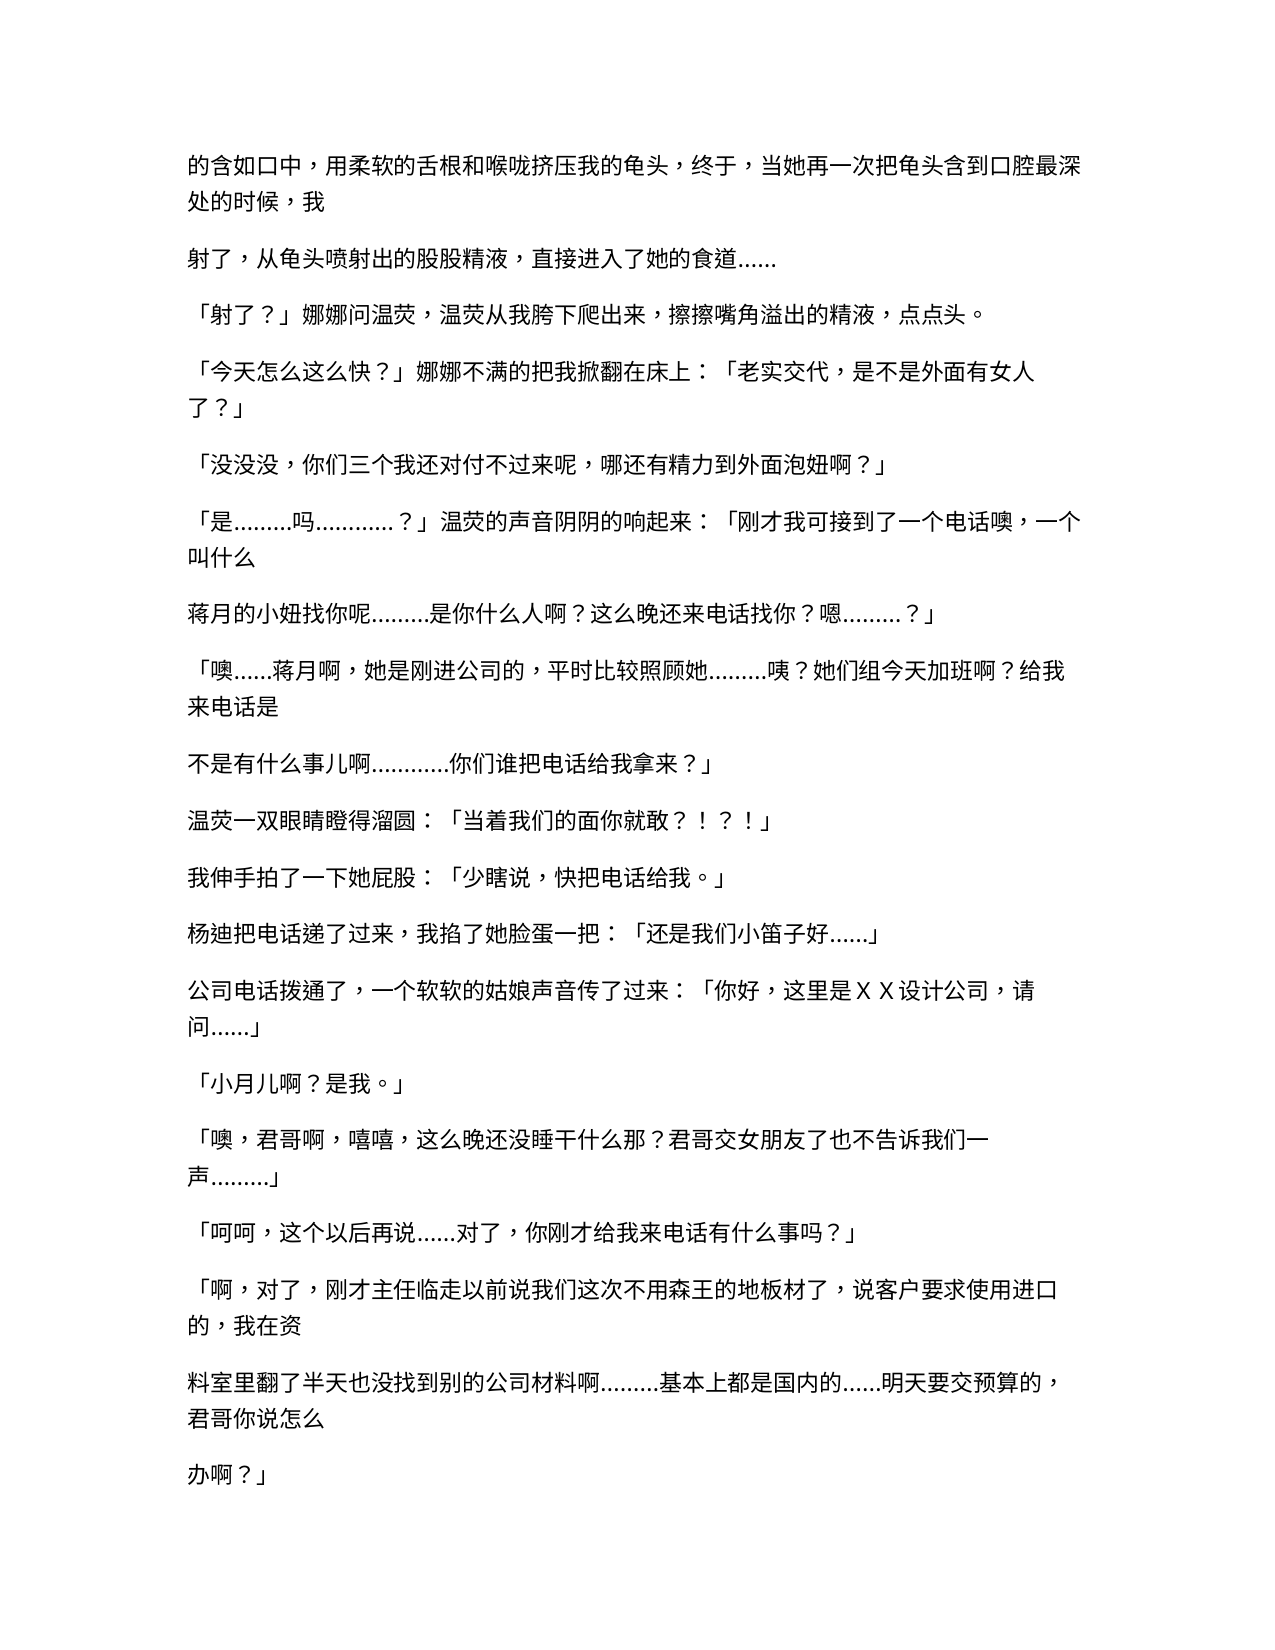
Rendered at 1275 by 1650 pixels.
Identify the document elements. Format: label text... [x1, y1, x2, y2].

text 杨迪把电话递了过来，我掐了她脸蛋一把：「还是我们小笛子好……」 [187, 918, 1087, 949]
text 射了，从龟头喷射出的股股精液，直接进入了她的食道…… [187, 243, 1087, 274]
text 「今天怎么这么快？」娜娜不满的把我掀翻在床上：「老实交代，是不是外面有女人了？」 [187, 356, 1087, 423]
text 的含如口中，用柔软的舌根和喉咙挤压我的龟头，终于，当她再一次把龟头含到口腔最深处的时候，我 [187, 150, 1087, 217]
text 蒋月的小妞找你呢………是你什么人啊？这么晚还来电话找你？嗯………？」 [187, 598, 1087, 630]
text 「是………吗…………？」温荧的声音阴阴的响起来：「刚才我可接到了一个电话噢，一个叫什么 [187, 506, 1087, 573]
text 不是有什么事儿啊…………你们谁把电话给我拿来？」 [187, 748, 1087, 779]
text 办啊？」 [187, 1459, 1087, 1491]
text 「没没没，你们三个我还对付不过来呢，哪还有精力到外面泡妞啊？」 [187, 449, 1087, 480]
text 「啊，对了，刚才主任临走以前说我们这次不用森王的地板材了，说客户要求使用进口的，我在资 [187, 1274, 1087, 1341]
text 「噢……蒋月啊，她是刚进公司的，平时比较照顾她………咦？她们组今天加班啊？给我来电话是 [187, 655, 1087, 722]
text 「射了？」娜娜问温荧，温荧从我胯下爬出来，擦擦嘴角溢出的精液，点点头。 [187, 299, 1087, 331]
text 「噢，君哥啊，嘻嘻，这么晚还没睡干什么那？君哥交女朋友了也不告诉我们一声………」 [187, 1124, 1087, 1192]
text 「小月儿啊？是我。」 [187, 1068, 1087, 1099]
text 料室里翻了半天也没找到别的公司材料啊………基本上都是国内的……明天要交预算的，君哥你说怎么 [187, 1367, 1087, 1434]
text 「呵呵，这个以后再说……对了，你刚才给我来电话有什么事吗？」 [187, 1217, 1087, 1248]
text 温荧一双眼睛瞪得溜圆：「当着我们的面你就敢？！？！」 [187, 805, 1087, 836]
text 公司电话拨通了，一个软软的姑娘声音传了过来：「你好，这里是ＸＸ设计公司，请问……」 [187, 975, 1087, 1042]
text 我伸手拍了一下她屁股：「少瞎说，快把电话给我。」 [187, 861, 1087, 893]
